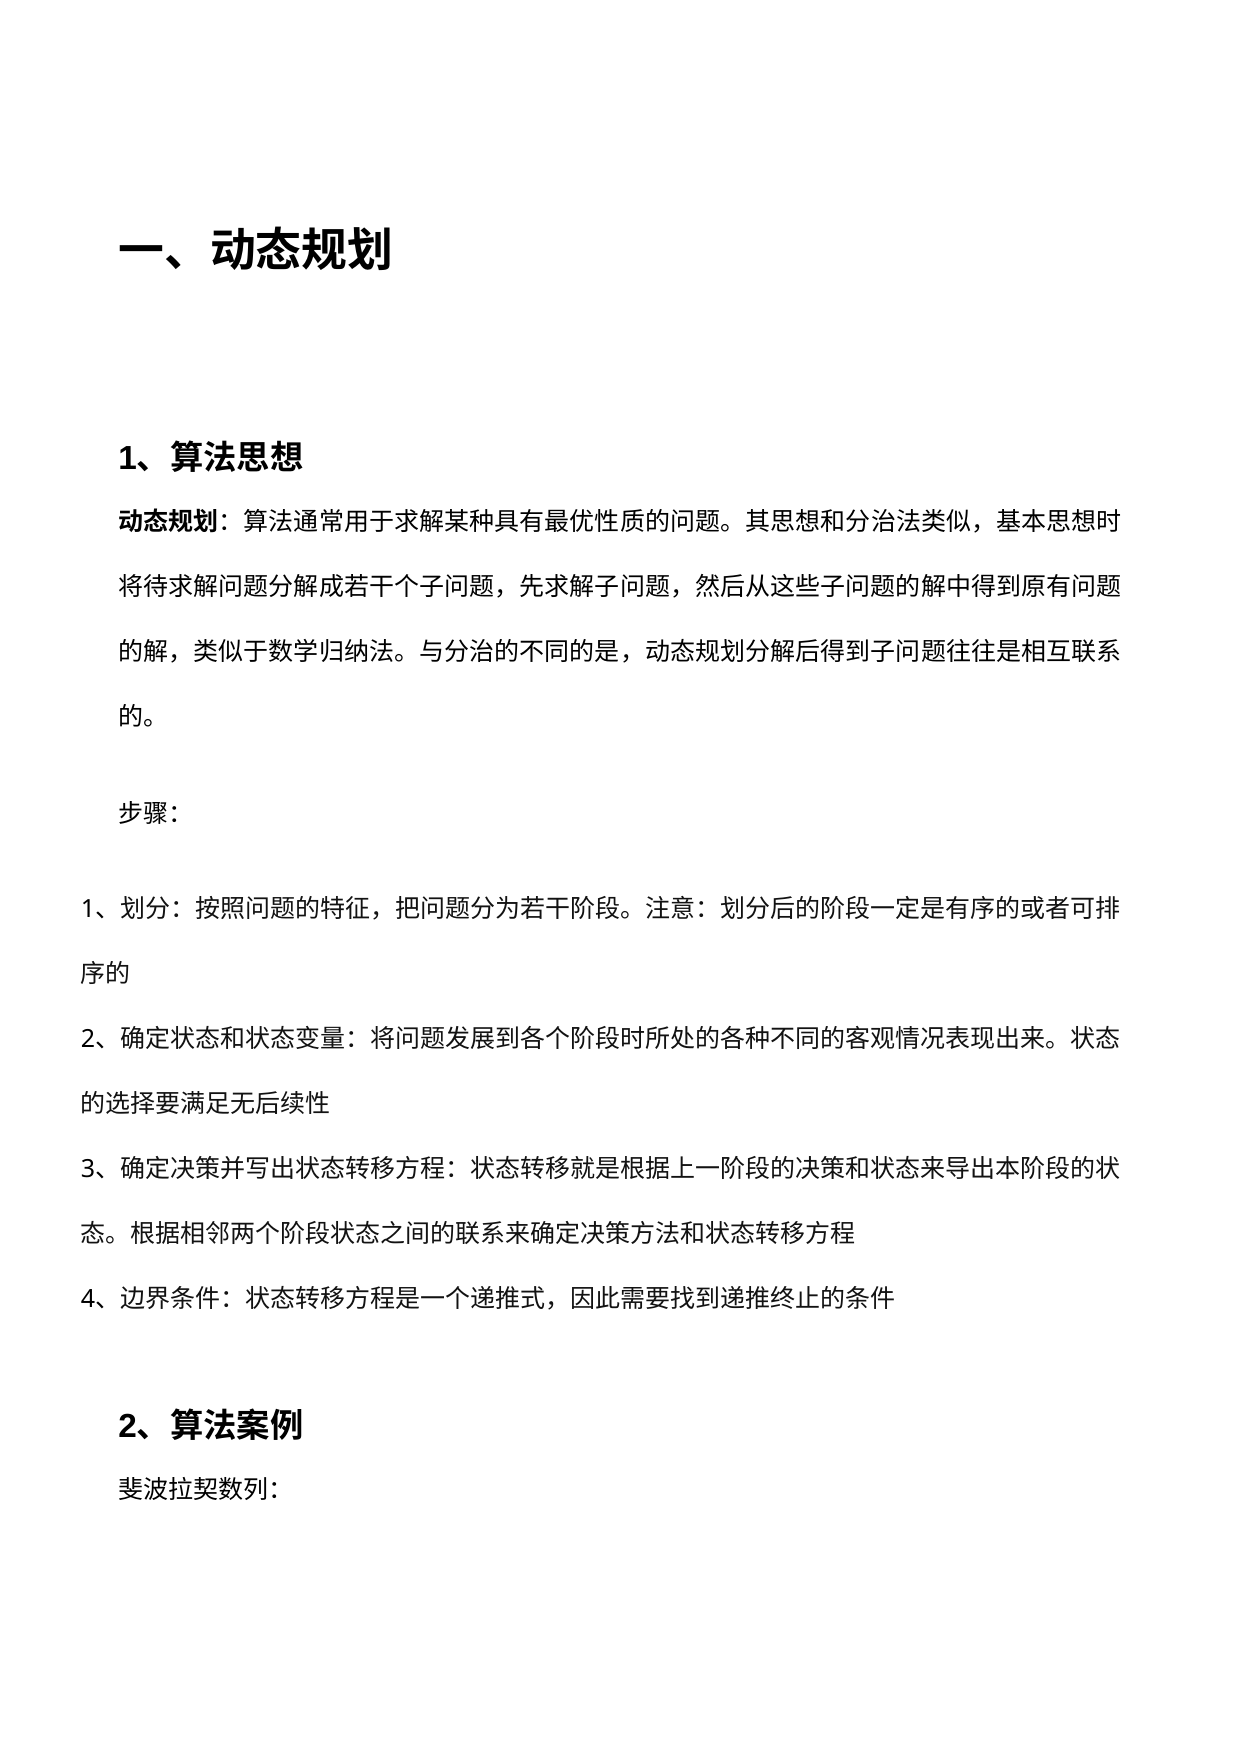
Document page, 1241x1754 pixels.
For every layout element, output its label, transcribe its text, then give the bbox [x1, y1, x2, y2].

list 确定决策并写出状态转移方程：状态转移就是根据上一阶段的决策和状态来导出本阶段的状态。根据相邻两个阶段状态之间的联系来确定决策方法和状态转移方程 [81, 1134, 1122, 1264]
list 划分：按照问题的特征，把问题分为若干阶段。注意：划分后的阶段一定是有序的或者可排序的 [81, 874, 1122, 1004]
subtitle 算法案例 [118, 1390, 1122, 1455]
list 边界条件：状态转移方程是一个递推式，因此需要找到递推终止的条件 [81, 1264, 1122, 1329]
text 斐波拉契数列： [118, 1455, 1122, 1520]
subtitle 动态规划 [118, 197, 1122, 295]
text 步骤： [118, 779, 1122, 844]
text 动态规划：算法通常用于求解某种具有最优性质的问题。其思想和分治法类似，基本思想时将待求解问题分解成若干个子问题，先求解子问题，然后从这些子问题的解中得到原有问题的解，类似于数学归纳法。与分治的不同的是，动态规划分解后得到子问题往往是相互联系的。 [118, 487, 1122, 747]
list 确定状态和状态变量：将问题发展到各个阶段时所处的各种不同的客观情况表现出来。状态的选择要满足无后续性 [81, 1004, 1122, 1134]
subtitle 算法思想 [118, 422, 1122, 487]
